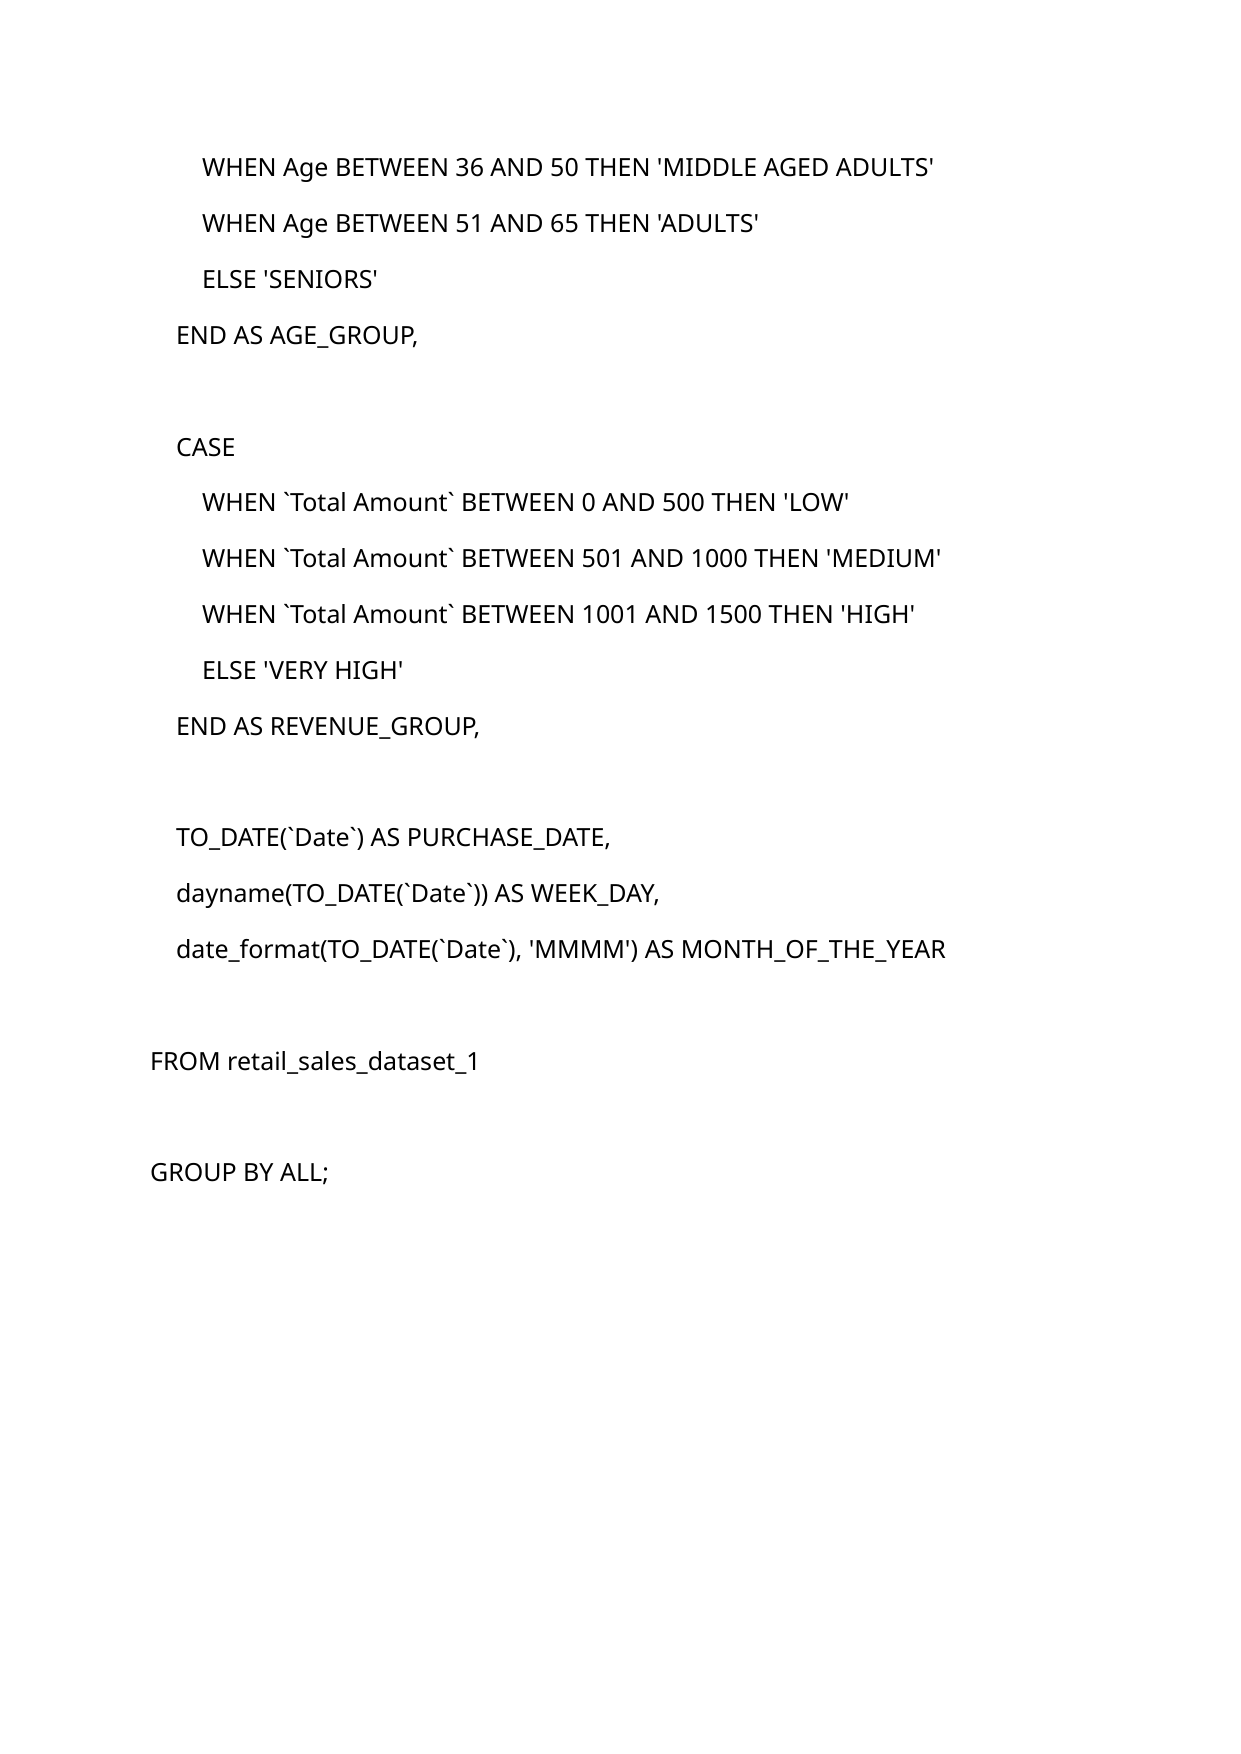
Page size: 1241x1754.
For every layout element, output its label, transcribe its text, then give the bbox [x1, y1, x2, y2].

text WHEN `Total Amount` BETWEEN 0 AND 500 THEN 'LOW' [150, 485, 1090, 519]
text TO_DATE(`Date`) AS PURCHASE_DATE, [150, 820, 1090, 854]
text ELSE 'SENIORS' [150, 262, 1090, 296]
text GROUP BY ALL; [150, 1155, 1090, 1189]
text dayname(TO_DATE(`Date`)) AS WEEK_DAY, [150, 876, 1090, 910]
text WHEN Age BETWEEN 36 AND 50 THEN 'MIDDLE AGED ADULTS' [150, 150, 1090, 184]
text date_format(TO_DATE(`Date`), 'MMMM') AS MONTH_OF_THE_YEAR [150, 932, 1090, 966]
text WHEN `Total Amount` BETWEEN 1001 AND 1500 THEN 'HIGH' [150, 597, 1090, 631]
text FROM retail_sales_dataset_1 [150, 1043, 1090, 1077]
text CASE [150, 429, 1090, 463]
text WHEN Age BETWEEN 51 AND 65 THEN 'ADULTS' [150, 206, 1090, 240]
text END AS REVENUE_GROUP, [150, 708, 1090, 742]
text END AS AGE_GROUP, [150, 317, 1090, 352]
text ELSE 'VERY HIGH' [150, 652, 1090, 687]
text WHEN `Total Amount` BETWEEN 501 AND 1000 THEN 'MEDIUM' [150, 541, 1090, 575]
